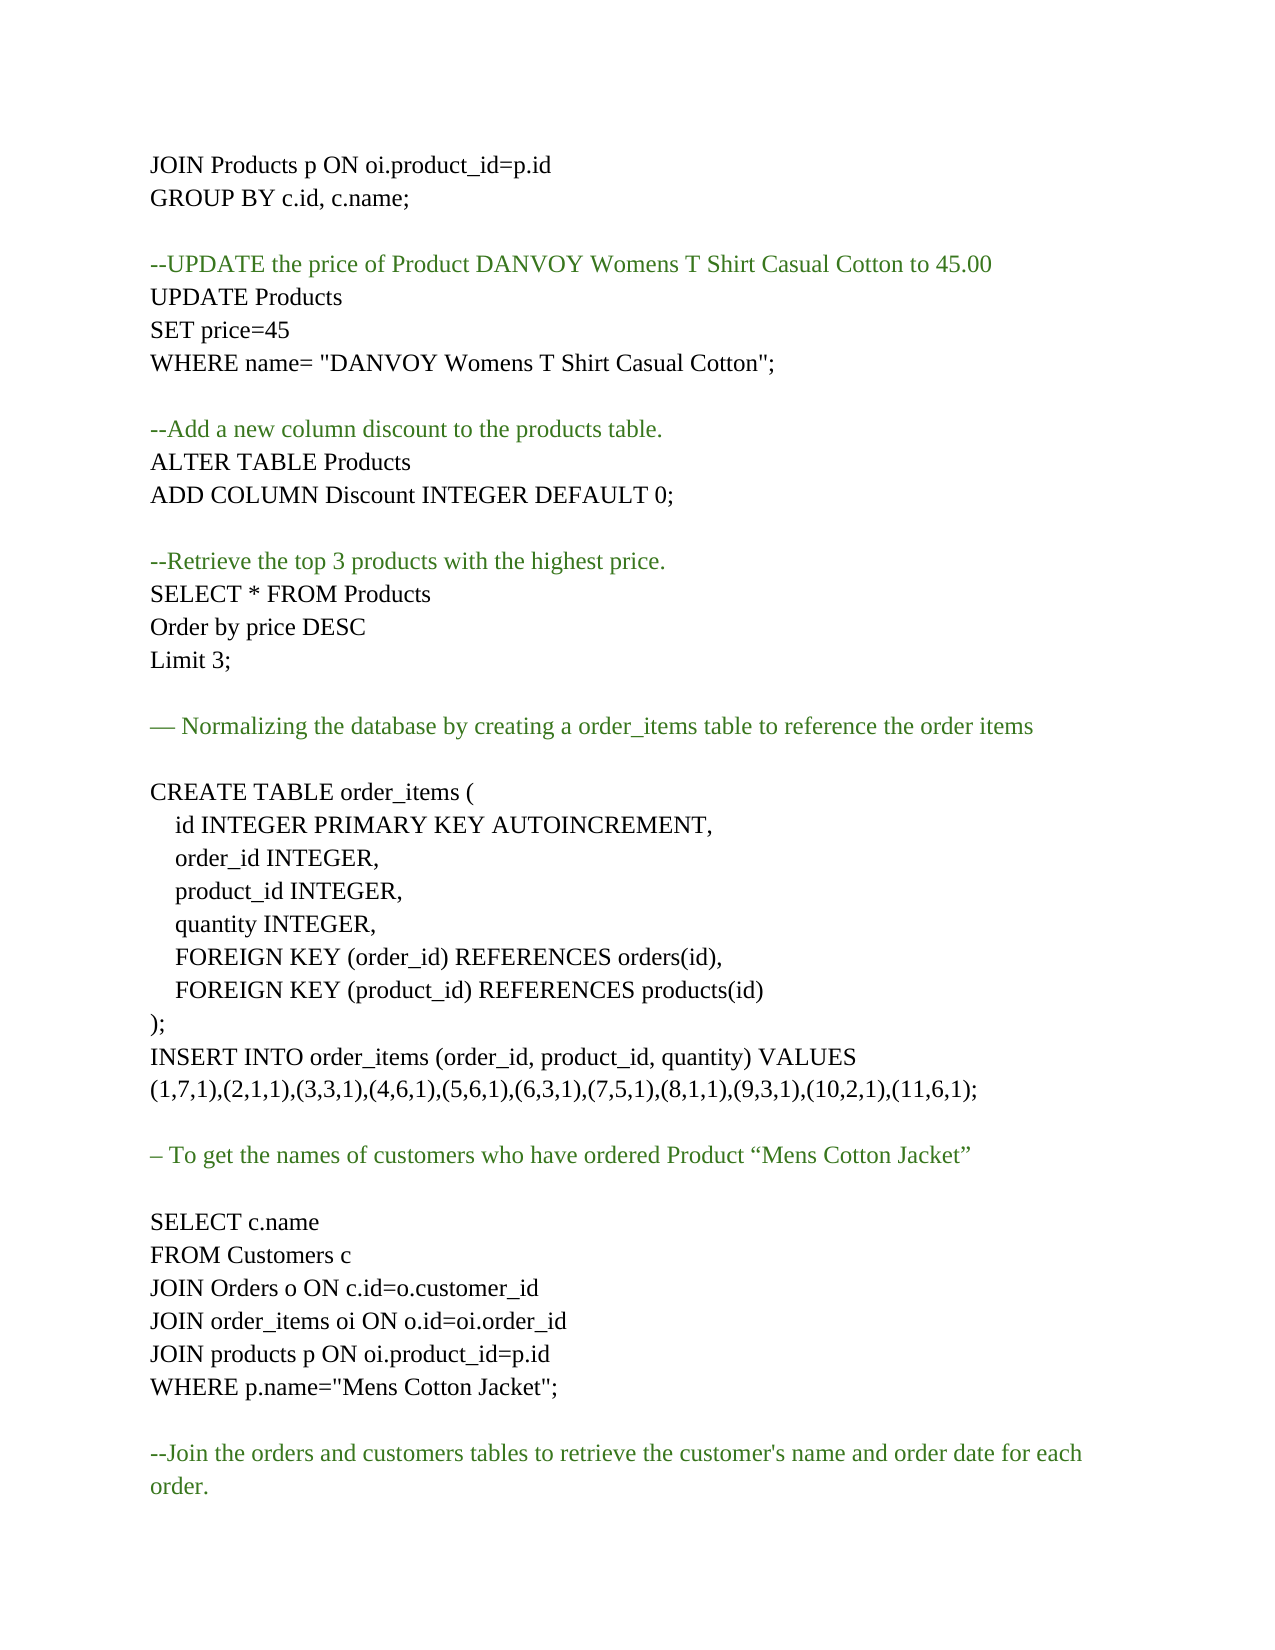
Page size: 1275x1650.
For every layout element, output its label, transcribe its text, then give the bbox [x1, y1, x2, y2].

text WHERE name= "DANVOY Womens T Shirt Casual Cotton"; [150, 348, 1125, 377]
text UPDATE Products [150, 282, 1125, 311]
text --Retrieve the top 3 products with the highest price. [150, 546, 1125, 575]
text WHERE p.name="Mens Cotton Jacket"; [150, 1372, 1125, 1401]
text SELECT * FROM Products [150, 579, 1125, 608]
text --UPDATE the price of Product DANVOY Womens T Shirt Casual Cotton to 45.00 [150, 249, 1125, 278]
text JOIN Orders o ON c.id=o.customer_id [150, 1273, 1125, 1301]
text SET price=45 [150, 315, 1125, 344]
text SELECT c.name [150, 1207, 1125, 1235]
text INSERT INTO order_items (order_id, product_id, quantity) VALUES [150, 1042, 1125, 1070]
text id INTEGER PRIMARY KEY AUTOINCREMENT, [150, 810, 1125, 839]
text --Add a new column discount to the products table. [150, 414, 1125, 443]
text order_id INTEGER, [150, 843, 1125, 872]
text quantity INTEGER, [150, 909, 1125, 938]
text – To get the names of customers who have ordered Product “Mens Cotton Jacket” [150, 1141, 1125, 1169]
text JOIN products p ON oi.product_id=p.id [150, 1339, 1125, 1367]
text Limit 3; [150, 645, 1125, 674]
text JOIN Products p ON oi.product_id=p.id [150, 150, 1125, 179]
text product_id INTEGER, [150, 876, 1125, 905]
text ); [150, 1008, 1125, 1037]
text FOREIGN KEY (order_id) REFERENCES orders(id), [150, 942, 1125, 971]
text Order by price DESC [150, 612, 1125, 641]
text --Join the orders and customers tables to retrieve the customer's name and order date for each order. [150, 1438, 1125, 1499]
text (1,7,1),(2,1,1),(3,3,1),(4,6,1),(5,6,1),(6,3,1),(7,5,1),(8,1,1),(9,3,1),(10,2,1),(11,6,1); [150, 1074, 1125, 1103]
text GROUP BY c.id, c.name; [150, 183, 1125, 212]
text — Normalizing the database by creating a order_items table to reference the order items [150, 711, 1125, 740]
text FROM Customers c [150, 1240, 1125, 1268]
text CREATE TABLE order_items ( [150, 777, 1125, 806]
text JOIN order_items oi ON o.id=oi.order_id [150, 1306, 1125, 1334]
text FOREIGN KEY (product_id) REFERENCES products(id) [150, 976, 1125, 1004]
text ADD COLUMN Discount INTEGER DEFAULT 0; [150, 480, 1125, 509]
text ALTER TABLE Products [150, 447, 1125, 476]
